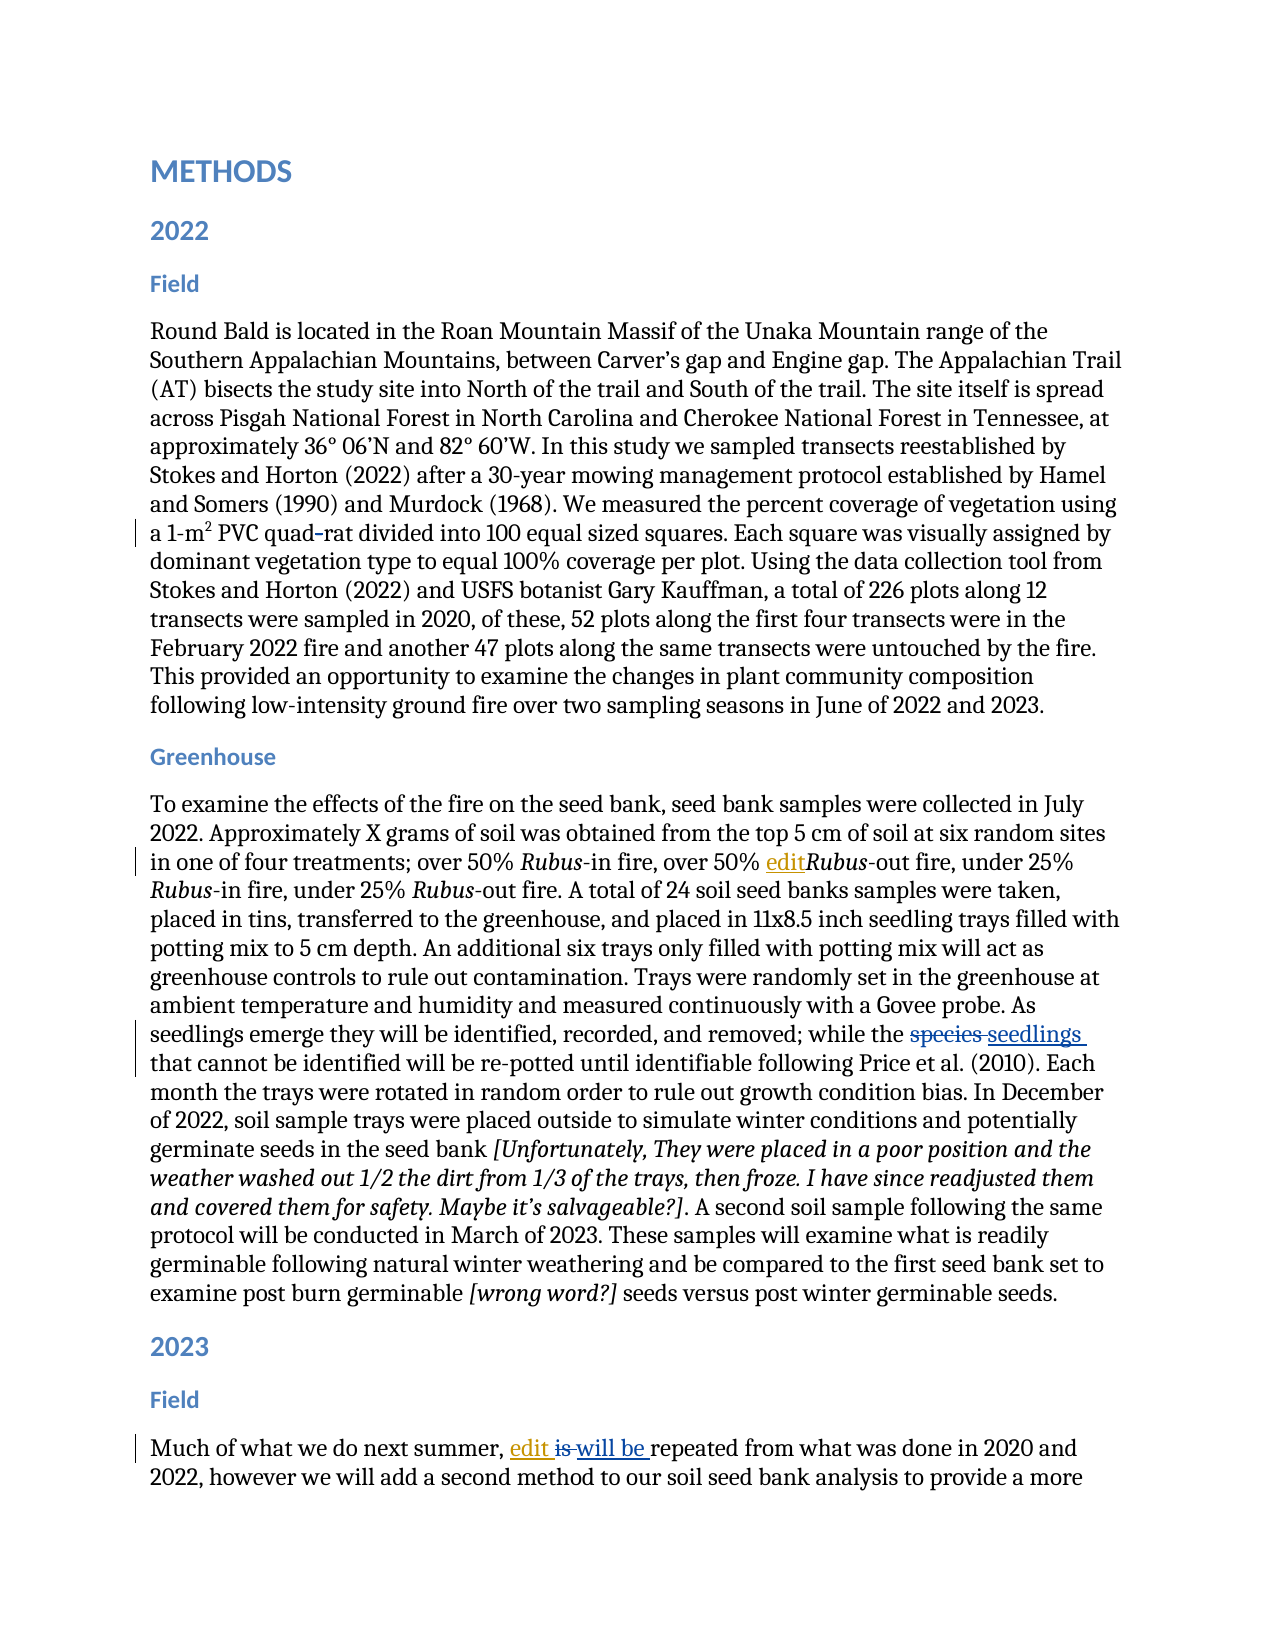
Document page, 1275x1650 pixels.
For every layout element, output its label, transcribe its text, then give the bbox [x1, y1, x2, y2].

subtitle METHODS [150, 150, 1125, 191]
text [150, 1434, 1125, 1491]
subtitle 2022 [150, 212, 1125, 247]
text To examine the effects of the fire on the seed bank, seed bank samples were collected in July 2022. Approximately X grams of soil was obtained from the top 5 cm of soil at six random sites in one of four treatments; over 50% Rubus-in fire, over 50% Rubus-out fire, under 25% Rubus-in fire, under 25% Rubus-out fire. A total of 24 soil seed banks samples were taken, placed in tins, transferred to the greenhouse, and placed in 11x8.5 inch seedling trays filled with potting mix to 5 cm depth. An additional six trays only filled with potting mix will act as greenhouse controls to rule out contamination. Trays were randomly set in the greenhouse at ambient temperature and humidity and measured continuously with a Govee probe. As seedlings emerge they will be identified, recorded, and removed; while the that cannot be identified will be re-potted until identifiable following Price et al. (2010). Each month the trays were rotated in random order to rule out growth condition bias. In December of 2022, soil sample trays were placed outside to simulate winter conditions and potentially germinate seeds in the seed bank [Unfortunately, They were placed in a poor position and the weather washed out 1/2 the dirt from 1/3 of the trays, then froze. I have since readjusted them and covered them for safety. Maybe it’s salvageable?]. A second soil sample following the same protocol will be conducted in March of 2023. These samples will examine what is readily germinable following natural winter weathering and be compared to the first seed bank set to examine post burn germinable [wrong word?] seeds versus post winter germinable seeds. [150, 790, 1125, 1307]
subtitle Field [150, 268, 1125, 298]
subtitle 2023 [150, 1328, 1125, 1364]
text Round Bald is located in the Roan Mountain Massif of the Unaka Mountain range of the Southern Appalachian Mountains, between Carver’s gap and Engine gap. The Appalachian Trail (AT) bisects the study site into North of the trail and South of the trail. The site itself is spread across Pisgah National Forest in North Carolina and Cherokee National Forest in Tennessee, at approximately 36° 06’N and 82° 60’W. In this study we sampled transects reestablished by Stokes and Horton (2022) after a 30-year mowing management protocol established by Hamel and Somers (1990) and Murdock (1968). We measured the percent coverage of vegetation using a 1-m2 PVC quadrat divided into 100 equal sized squares. Each square was visually assigned by dominant vegetation type to equal 100% coverage per plot. Using the data collection tool from Stokes and Horton (2022) and USFS botanist Gary Kauffman, a total of 226 plots along 12 transects were sampled in 2020, of these, 52 plots along the first four transects were in the February 2022 fire and another 47 plots along the same transects were untouched by the fire. This provided an opportunity to examine the changes in plant community composition following low-intensity ground fire over two sampling seasons in June of 2022 and 2023. [150, 317, 1125, 720]
subtitle Greenhouse [150, 741, 1125, 771]
subtitle Field [150, 1385, 1125, 1415]
